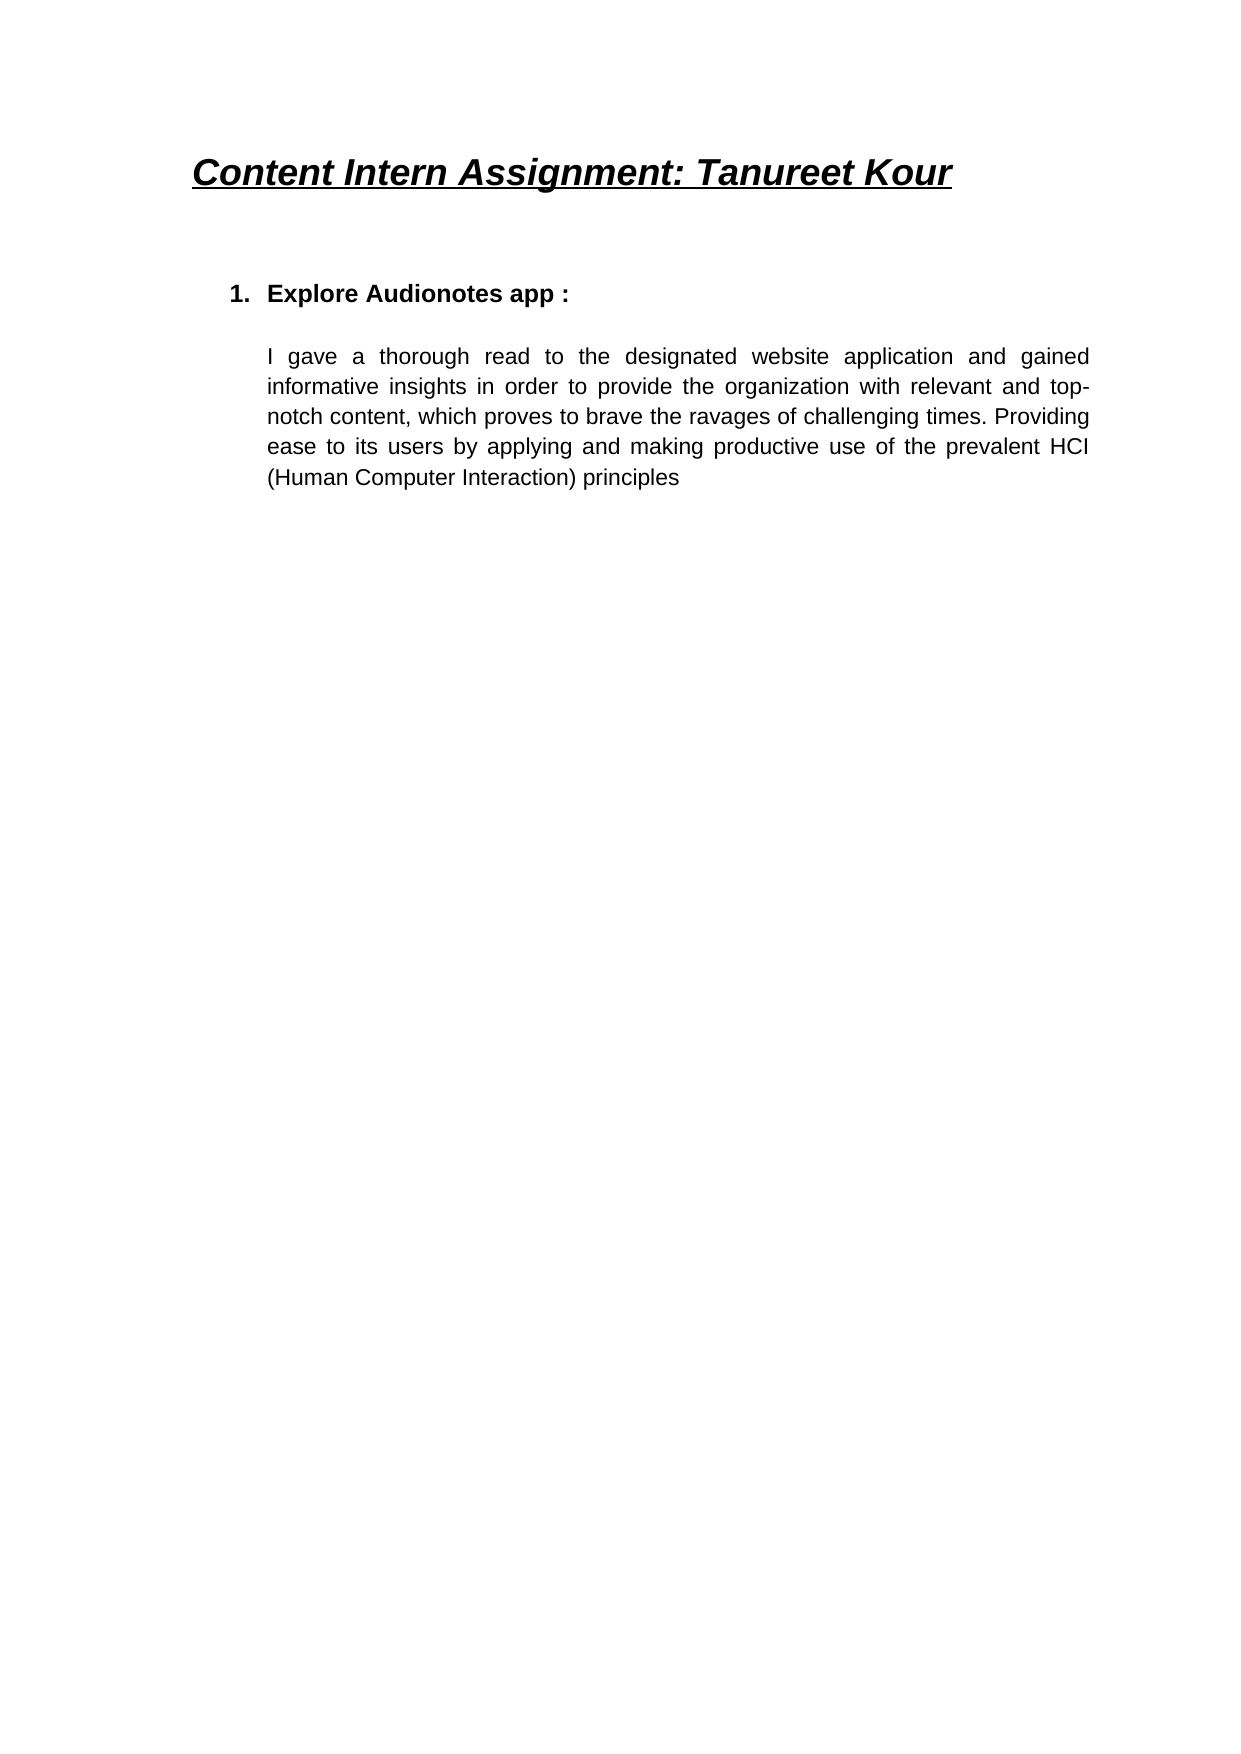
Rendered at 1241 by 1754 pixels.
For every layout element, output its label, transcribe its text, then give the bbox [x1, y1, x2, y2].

text Content Intern Assignment: Tanureet Kour [192, 150, 1090, 193]
text I gave a thorough read to the designated website application and gained informative insights in order to provide the organization with relevant and top-notch content, which proves to brave the ravages of challenging times. Providing ease to its users by applying and making productive use of the prevalent HCI (Human Computer Interaction) principles [267, 343, 1090, 490]
list Explore Audionotes app : [229, 279, 1090, 308]
